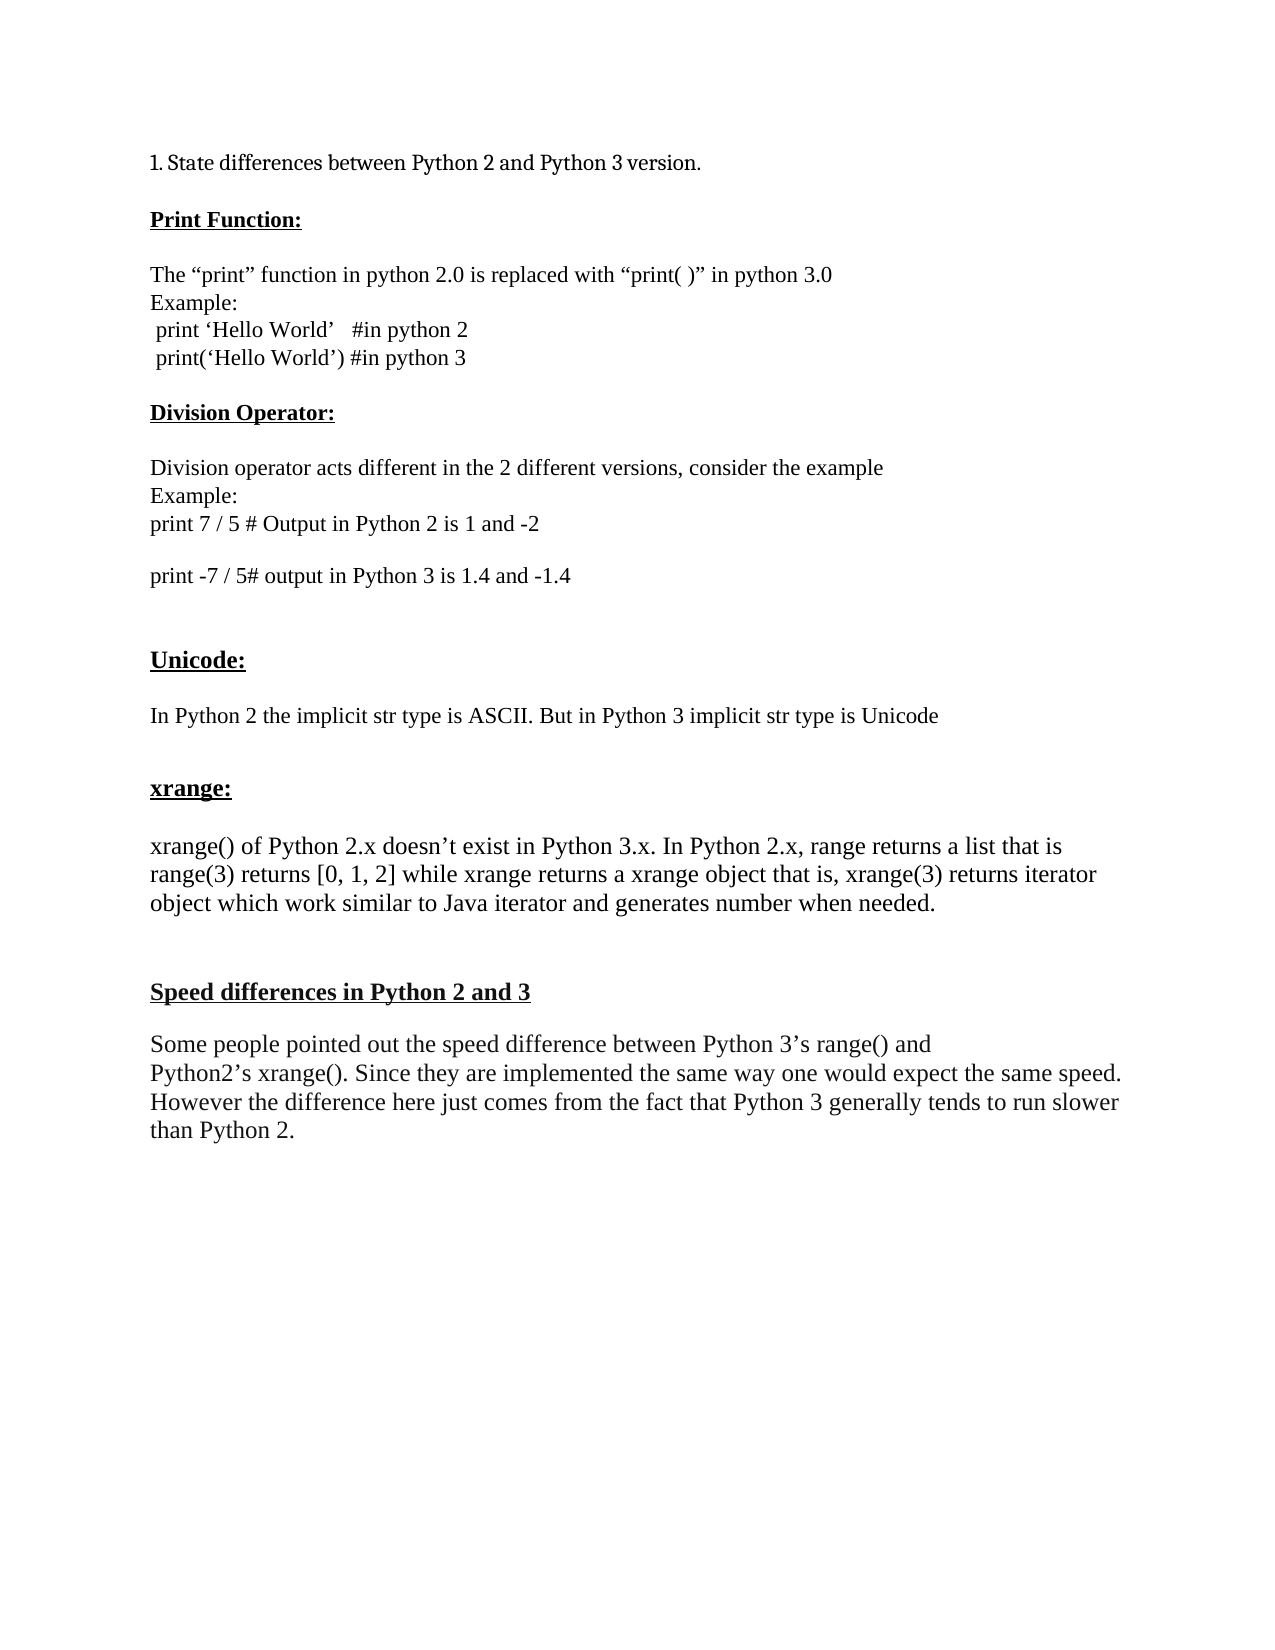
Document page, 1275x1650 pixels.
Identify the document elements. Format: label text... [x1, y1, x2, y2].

text print 7 / 5 # Output in Python 2 is 1 and -2 [150, 510, 1125, 536]
text print(‘Hello World’) #in python 3 [150, 344, 1125, 370]
text print ‘Hello World’ #in python 2 [150, 316, 1125, 343]
text Speed differences in Python 2 and 3 [150, 977, 1125, 1006]
text Some people pointed out the speed difference between Python 3’s range() and Python2’s xrange(). Since they are implemented the same way one would expect the same speed. However the difference here just comes from the fact that Python 3 generally tends to run slower than Python 2. [150, 1029, 1125, 1144]
text Division operator acts different in the 2 different versions, consider the example [150, 454, 1125, 481]
text Unicode: [150, 645, 1125, 674]
text print -7 / 5# output in Python 3 is 1.4 and -1.4 [150, 562, 1125, 589]
text xrange() of Python 2.x doesn’t exist in Python 3.x. In Python 2.x, range returns a list that is range(3) returns [0, 1, 2] while xrange returns a xrange object that is, xrange(3) returns iterator object which work similar to Java iterator and generates number when needed. [150, 831, 1125, 917]
text xrange: [150, 773, 1125, 802]
text Print Function: [150, 206, 1125, 232]
text In Python 2 the implicit str type is ASCII. But in Python 3 implicit str type is Unicode [150, 703, 1125, 729]
text Division Operator: [150, 399, 1125, 426]
text Example: [150, 482, 1125, 508]
text Example: [150, 289, 1125, 315]
text The “print” function in python 2.0 is replaced with “print( )” in python 3.0 [150, 261, 1125, 288]
text 1. State differences between Python 2 and Python 3 version. [150, 150, 1125, 176]
